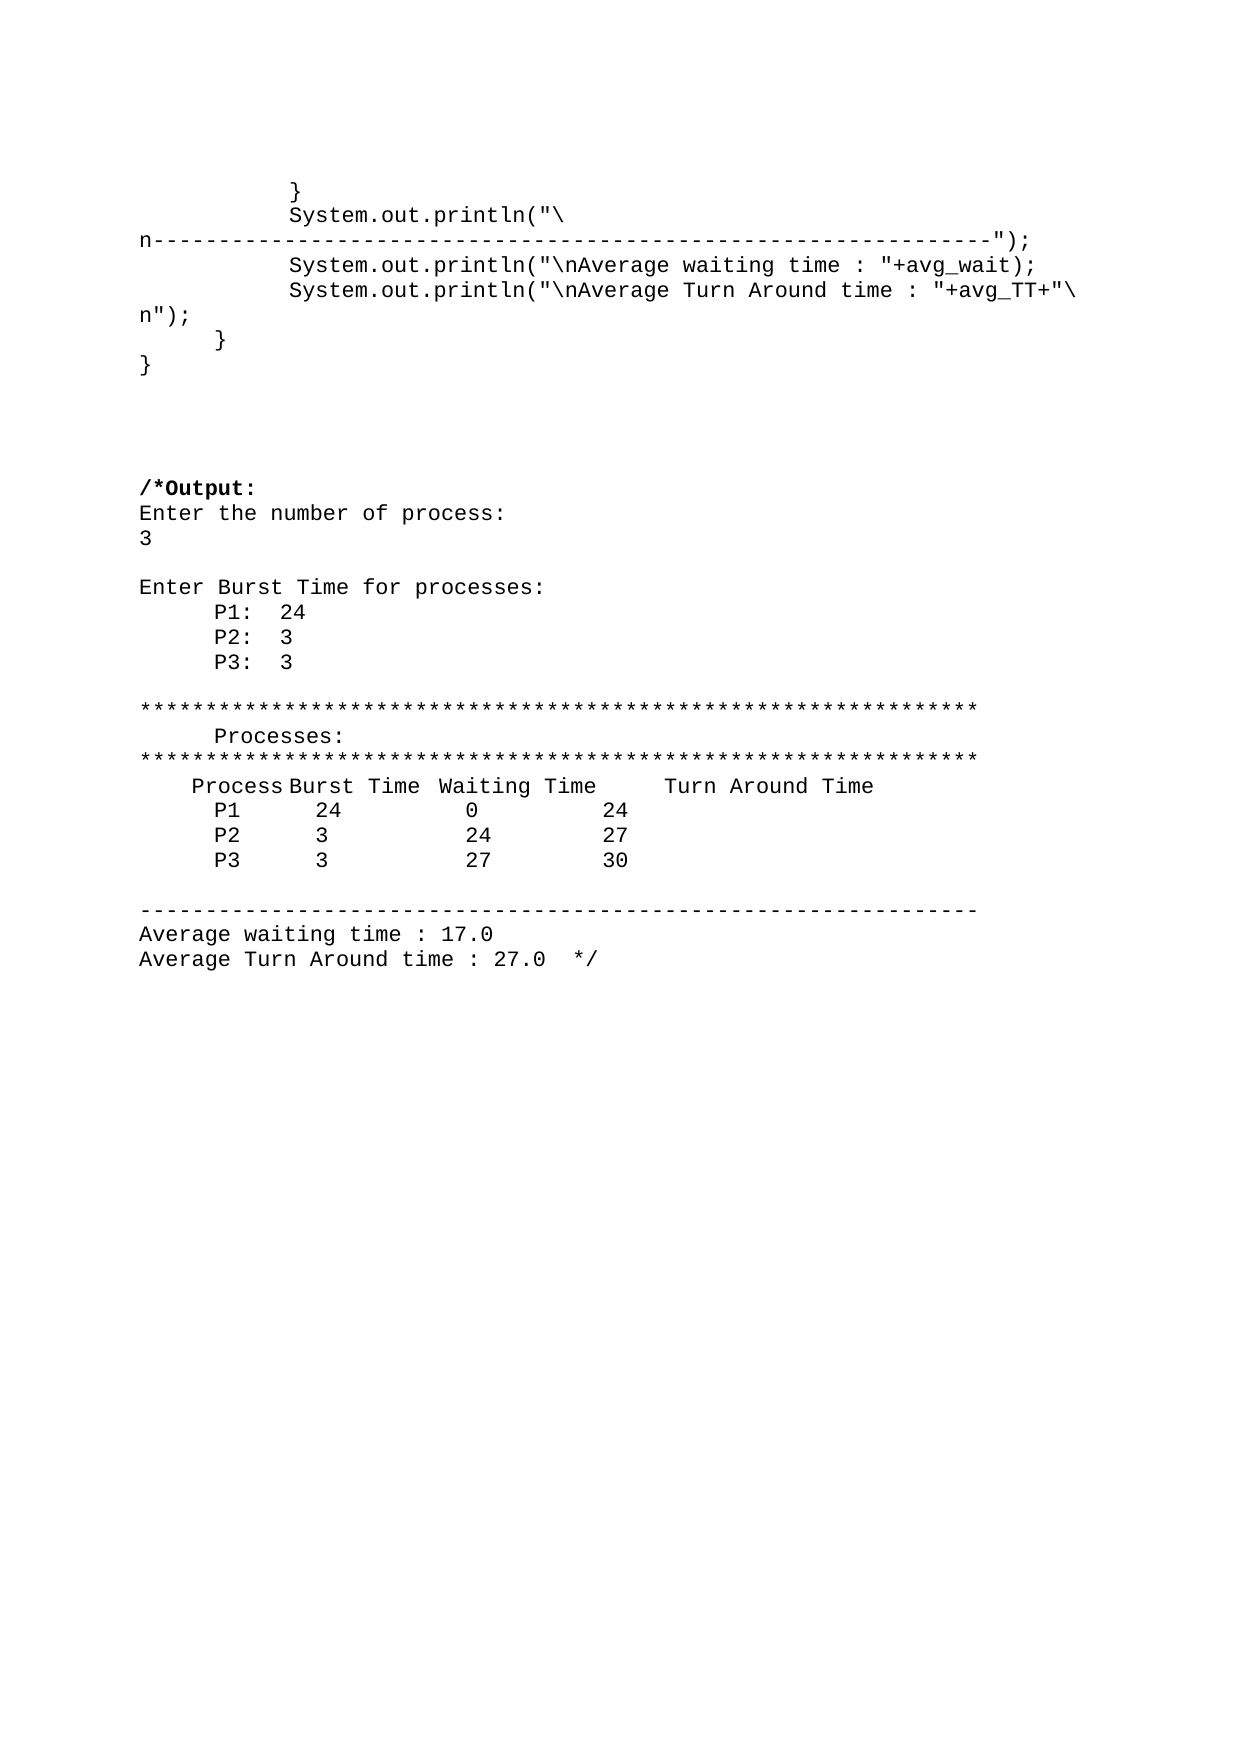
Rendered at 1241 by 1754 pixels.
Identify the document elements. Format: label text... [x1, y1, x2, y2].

text Process Burst Time Waiting Time Turn Around Time [139, 775, 1101, 799]
text Average Turn Around time : 27.0 */ [139, 948, 1101, 973]
text Enter Burst Time for processes: [139, 576, 1101, 601]
text ---------------------------------------------------------------- [139, 899, 1101, 923]
text P1: 24 [139, 601, 1101, 626]
text System.out.println("\n----------------------------------------------------------------"); [139, 204, 1101, 254]
text P3 3 27 30 [139, 849, 1101, 874]
text Enter the number of process: [139, 502, 1101, 527]
text P2: 3 [139, 626, 1101, 651]
text } [139, 353, 1101, 378]
text /*Output: [139, 477, 1101, 502]
text P2 3 24 27 [139, 824, 1101, 849]
text System.out.println("\nAverage waiting time : "+avg_wait); [139, 254, 1101, 279]
text P3: 3 [139, 651, 1101, 676]
text Processes: [139, 725, 1101, 750]
text Average waiting time : 17.0 [139, 923, 1101, 948]
text } [139, 328, 1101, 353]
text P1 24 0 24 [139, 799, 1101, 824]
text 3 [139, 527, 1101, 552]
text **************************************************************** [139, 750, 1101, 775]
text **************************************************************** [139, 700, 1101, 725]
text } [139, 180, 1101, 204]
text System.out.println("\nAverage Turn Around time : "+avg_TT+"\n"); [139, 279, 1101, 328]
